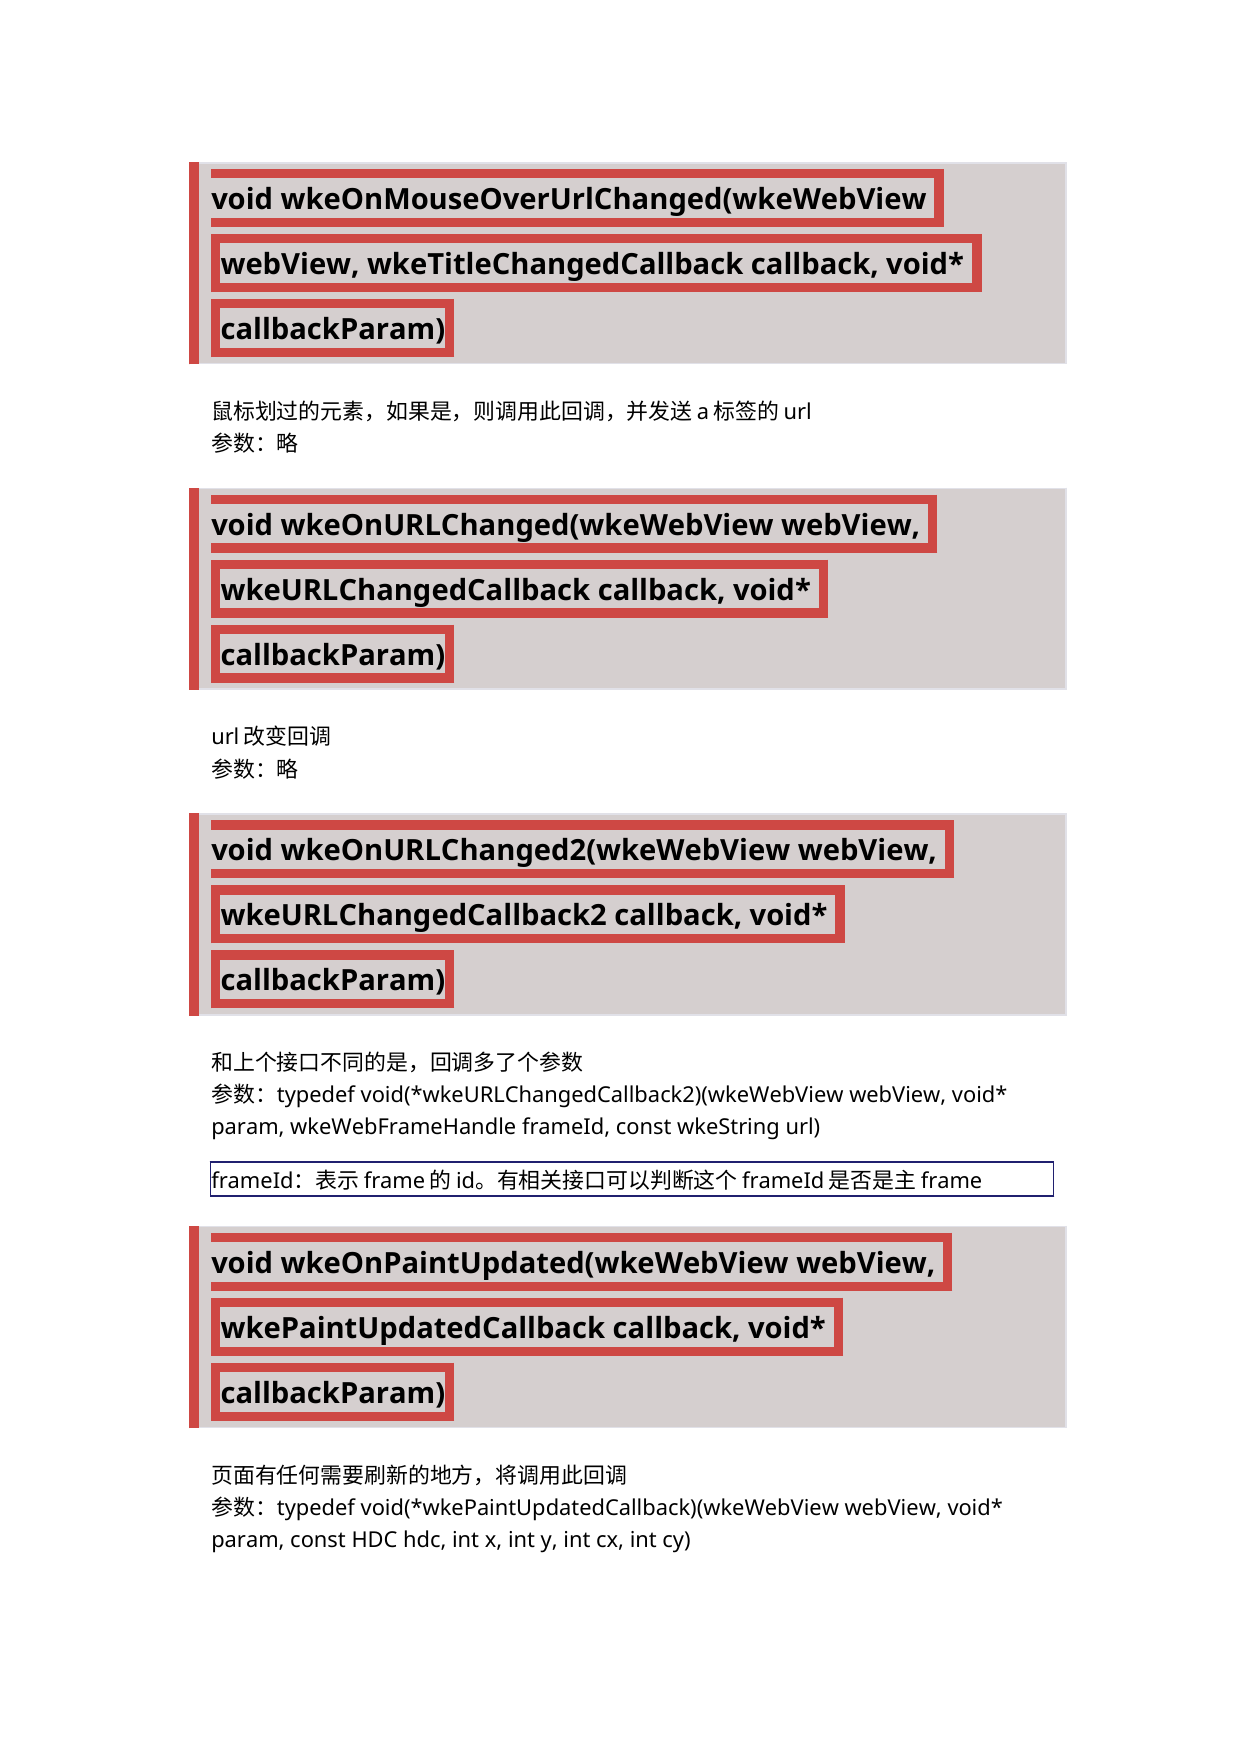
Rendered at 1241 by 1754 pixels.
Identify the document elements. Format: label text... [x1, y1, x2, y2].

text 和上个接口不同的是，回调多了个参数 [211, 1045, 1053, 1077]
subtitle void wkeOnURLChanged2(wkeWebView webView, wkeURLChangedCallback2 callback, void* callbackParam) [199, 815, 1065, 1014]
text 页面有任何需要刷新的地方，将调用此回调 [211, 1457, 1053, 1490]
text frameId：表示frame的id。有相关接口可以判断这个frameId是否是主frame [211, 1163, 1053, 1195]
text url改变回调 [211, 719, 1053, 752]
subtitle void wkeOnURLChanged(wkeWebView webView, wkeURLChangedCallback callback, void* callbackParam) [199, 489, 1065, 688]
subtitle void wkeOnPaintUpdated(wkeWebView webView, wkePaintUpdatedCallback callback, void* callbackParam) [199, 1227, 1065, 1427]
text 参数：略 [211, 426, 1053, 458]
text 鼠标划过的元素，如果是，则调用此回调，并发送a标签的url [211, 393, 1053, 426]
text 参数：略 [211, 752, 1053, 784]
text 参数：typedef void(*wkeURLChangedCallback2)(wkeWebView webView, void* param, wkeWebFrameHandle frameId, const wkeString url) [211, 1077, 1053, 1142]
subtitle void wkeOnMouseOverUrlChanged(wkeWebView webView, wkeTitleChangedCallback callback, void* callbackParam) [199, 164, 1065, 363]
text 参数：typedef void(*wkePaintUpdatedCallback)(wkeWebView webView, void* param, const HDC hdc, int x, int y, int cx, int cy) [211, 1490, 1053, 1555]
